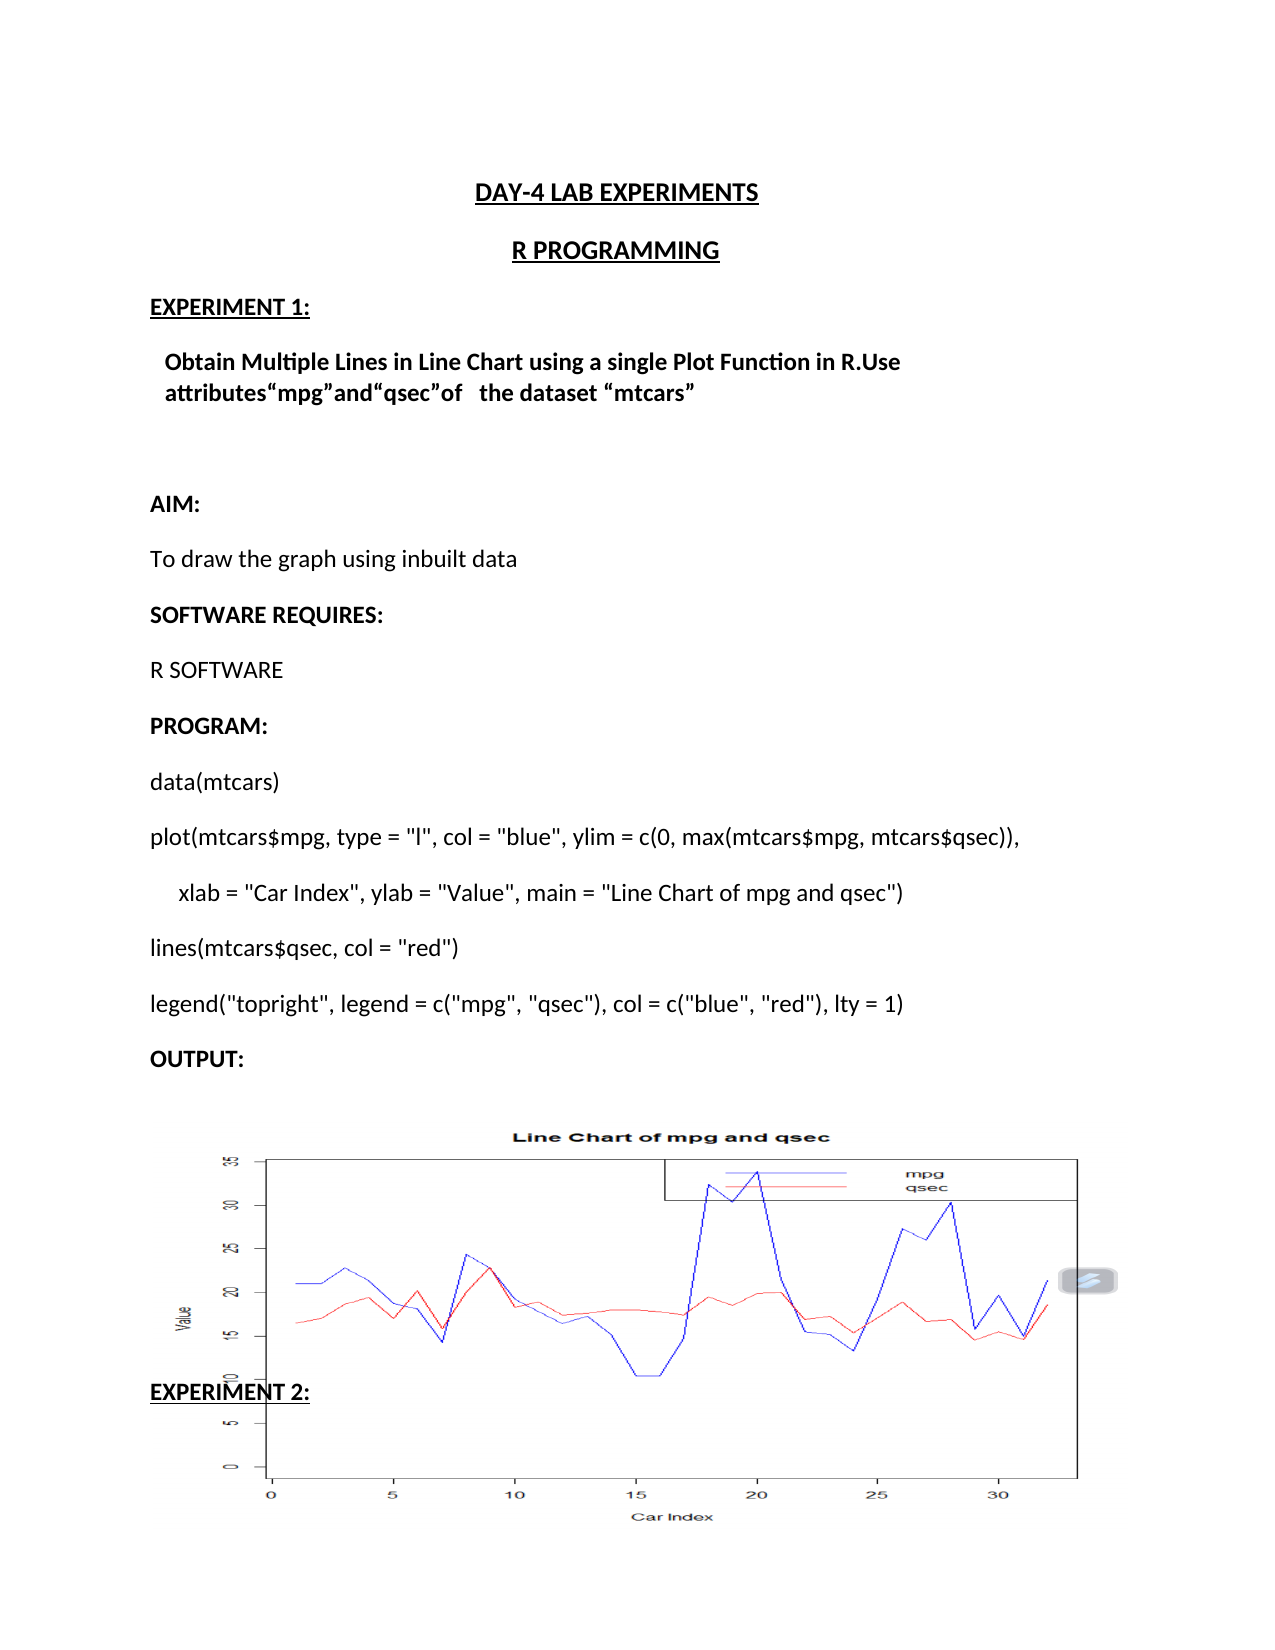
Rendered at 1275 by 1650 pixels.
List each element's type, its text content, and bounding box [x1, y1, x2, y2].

text data(mtcars) [150, 766, 1125, 796]
text lines(mtcars$qsec, col = "red") [150, 932, 1125, 963]
text R PROGRAMMING [150, 233, 1125, 266]
picture [153, 1117, 1129, 1529]
text R SOFTWARE [150, 655, 1125, 685]
text SOFTWARE REQUIRES: [150, 599, 1125, 630]
text PROGRAM: [150, 710, 1125, 741]
text xlab = "Car Index", ylab = "Value", main = "Line Chart of mpg and qsec") [150, 877, 1125, 907]
text plot(mtcars$mpg, type = "l", col = "blue", ylim = c(0, max(mtcars$mpg, mtcars$qsec)), [150, 821, 1125, 852]
text EXPERIMENT 1: [150, 291, 1125, 322]
text To draw the graph using inbuilt data [150, 544, 1125, 574]
text legend("topright", legend = c("mpg", "qsec"), col = c("blue", "red"), lty = 1) [150, 988, 1125, 1018]
text EXPERIMENT 2: [150, 1376, 1125, 1407]
text Obtain Multiple Lines in Line Chart using a single Plot Function in R.Use attributes“mpg”and“qsec”of the dataset “mtcars” [164, 347, 1125, 408]
text DAY-4 LAB EXPERIMENTS [150, 175, 1125, 208]
text AIM: [150, 488, 1125, 519]
text OUTPUT: [150, 1043, 1125, 1074]
